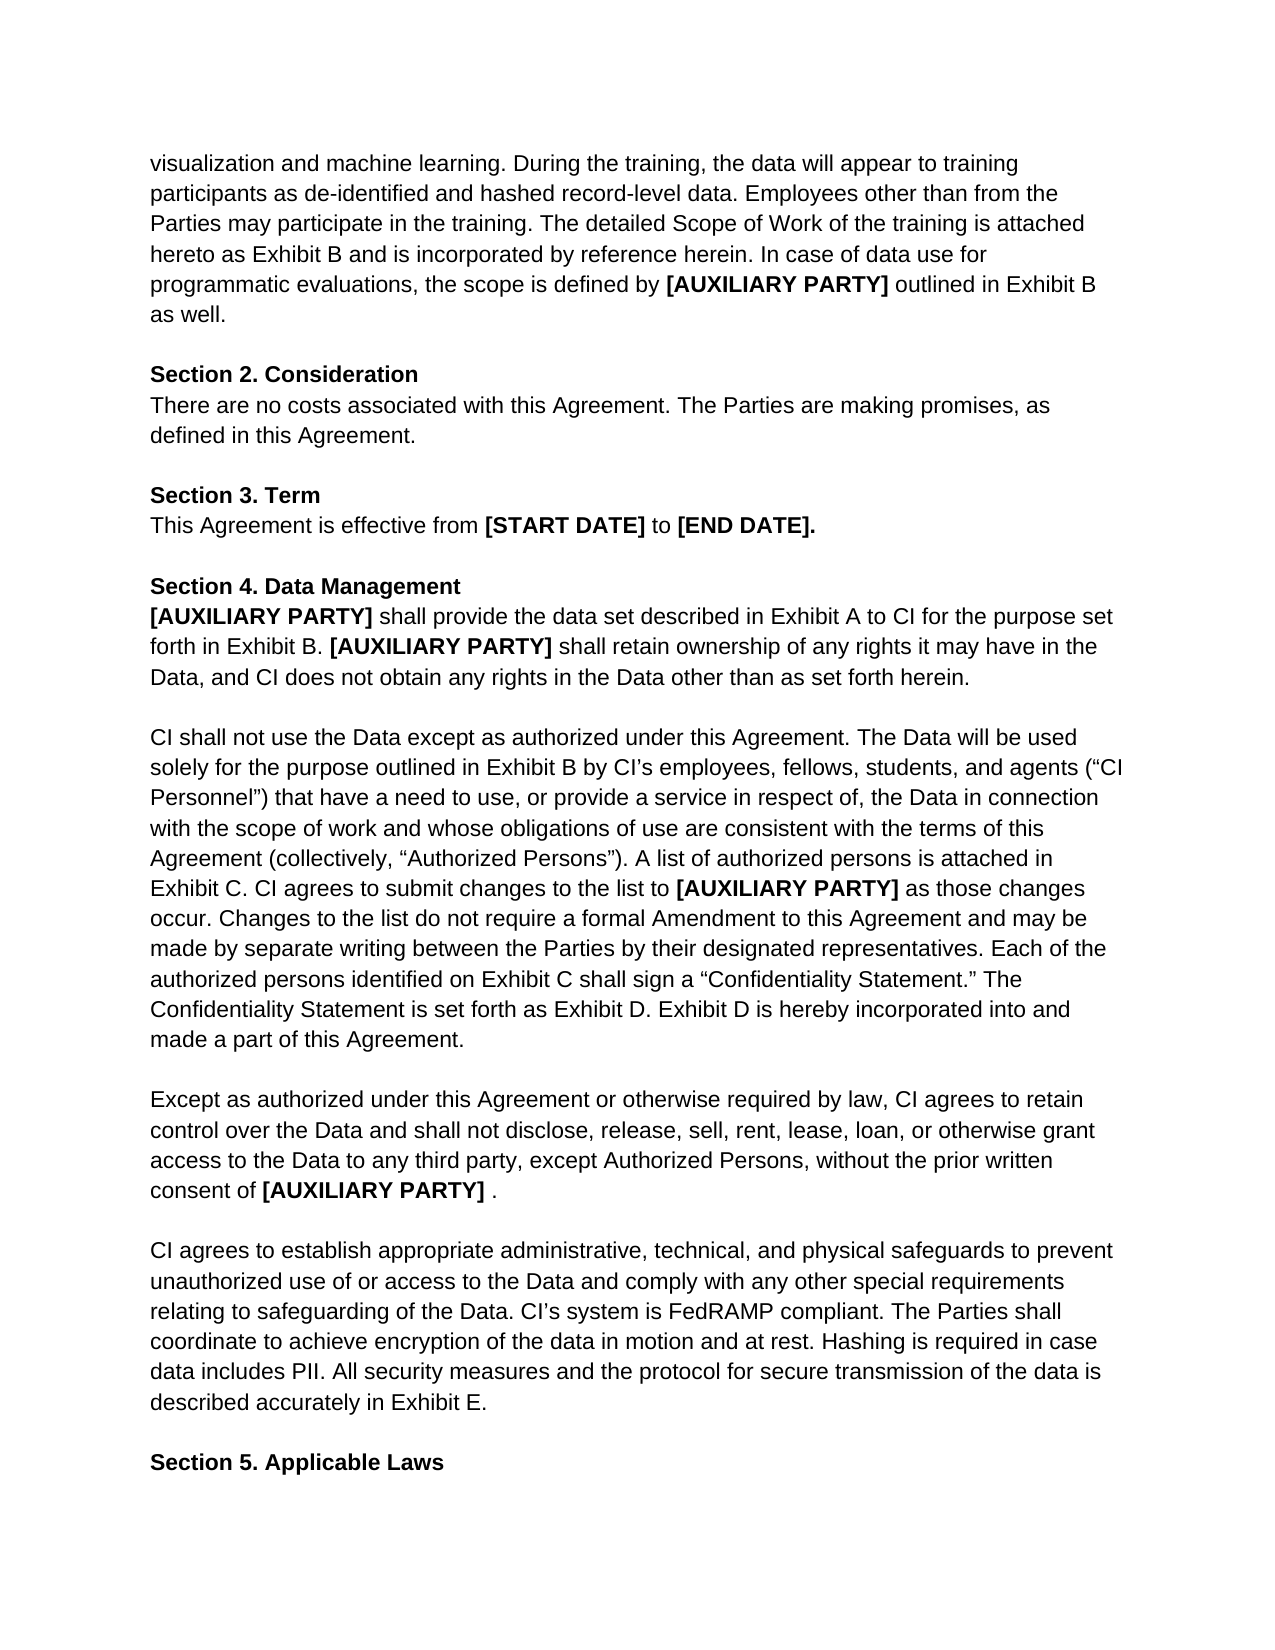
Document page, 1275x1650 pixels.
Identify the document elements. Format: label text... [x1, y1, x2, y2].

text Except as authorized under this Agreement or otherwise required by law, CI agrees to retain control over the Data and shall not disclose, release, sell, rent, lease, loan, or otherwise grant access to the Data to any third party, except Authorized Persons, without the prior written consent of [AUXILIARY PARTY] . [150, 1086, 1125, 1203]
text This Agreement is effective from [START DATE] to [END DATE]. [150, 512, 1125, 539]
text Section 5. Applicable Laws [150, 1449, 1125, 1475]
text CI shall not use the Data except as authorized under this Agreement. The Data will be used solely for the purpose outlined in Exhibit B by CI’s employees, fellows, students, and agents (“CI Personnel”) that have a need to use, or provide a service in respect of, the Data in connection with the scope of work and whose obligations of use are consistent with the terms of this Agreement (collectively, “Authorized Persons”). A list of authorized persons is attached in Exhibit C. CI agrees to submit changes to the list to [AUXILIARY PARTY] as those changes occur. Changes to the list do not require a formal Amendment to this Agreement and may be made by separate writing between the Parties by their designated representatives. Each of the authorized persons identified on Exhibit C shall sign a “Confidentiality Statement.” The Confidentiality Statement is set forth as Exhibit D. Exhibit D is hereby incorporated into and made a part of this Agreement. [150, 724, 1125, 1052]
text Section 2. Consideration [150, 361, 1125, 388]
text Section 3. Term [150, 482, 1125, 509]
text CI agrees to establish appropriate administrative, technical, and physical safeguards to prevent unauthorized use of or access to the Data and comply with any other special requirements relating to safeguarding of the Data. CI’s system is FedRAMP compliant. The Parties shall coordinate to achieve encryption of the data in motion and at rest. Hashing is required in case data includes PII. All security measures and the protocol for secure transmission of the data is described accurately in Exhibit E. [150, 1237, 1125, 1415]
text [AUXILIARY PARTY] shall provide the data set described in Exhibit A to CI for the purpose set forth in Exhibit B. [AUXILIARY PARTY] shall retain ownership of any rights it may have in the Data, and CI does not obtain any rights in the Data other than as set forth herein. [150, 603, 1125, 690]
text There are no costs associated with this Agreement. The Parties are making promises, as defined in this Agreement. [150, 392, 1125, 448]
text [150, 150, 1125, 327]
text Section 4. Data Management [150, 573, 1125, 599]
